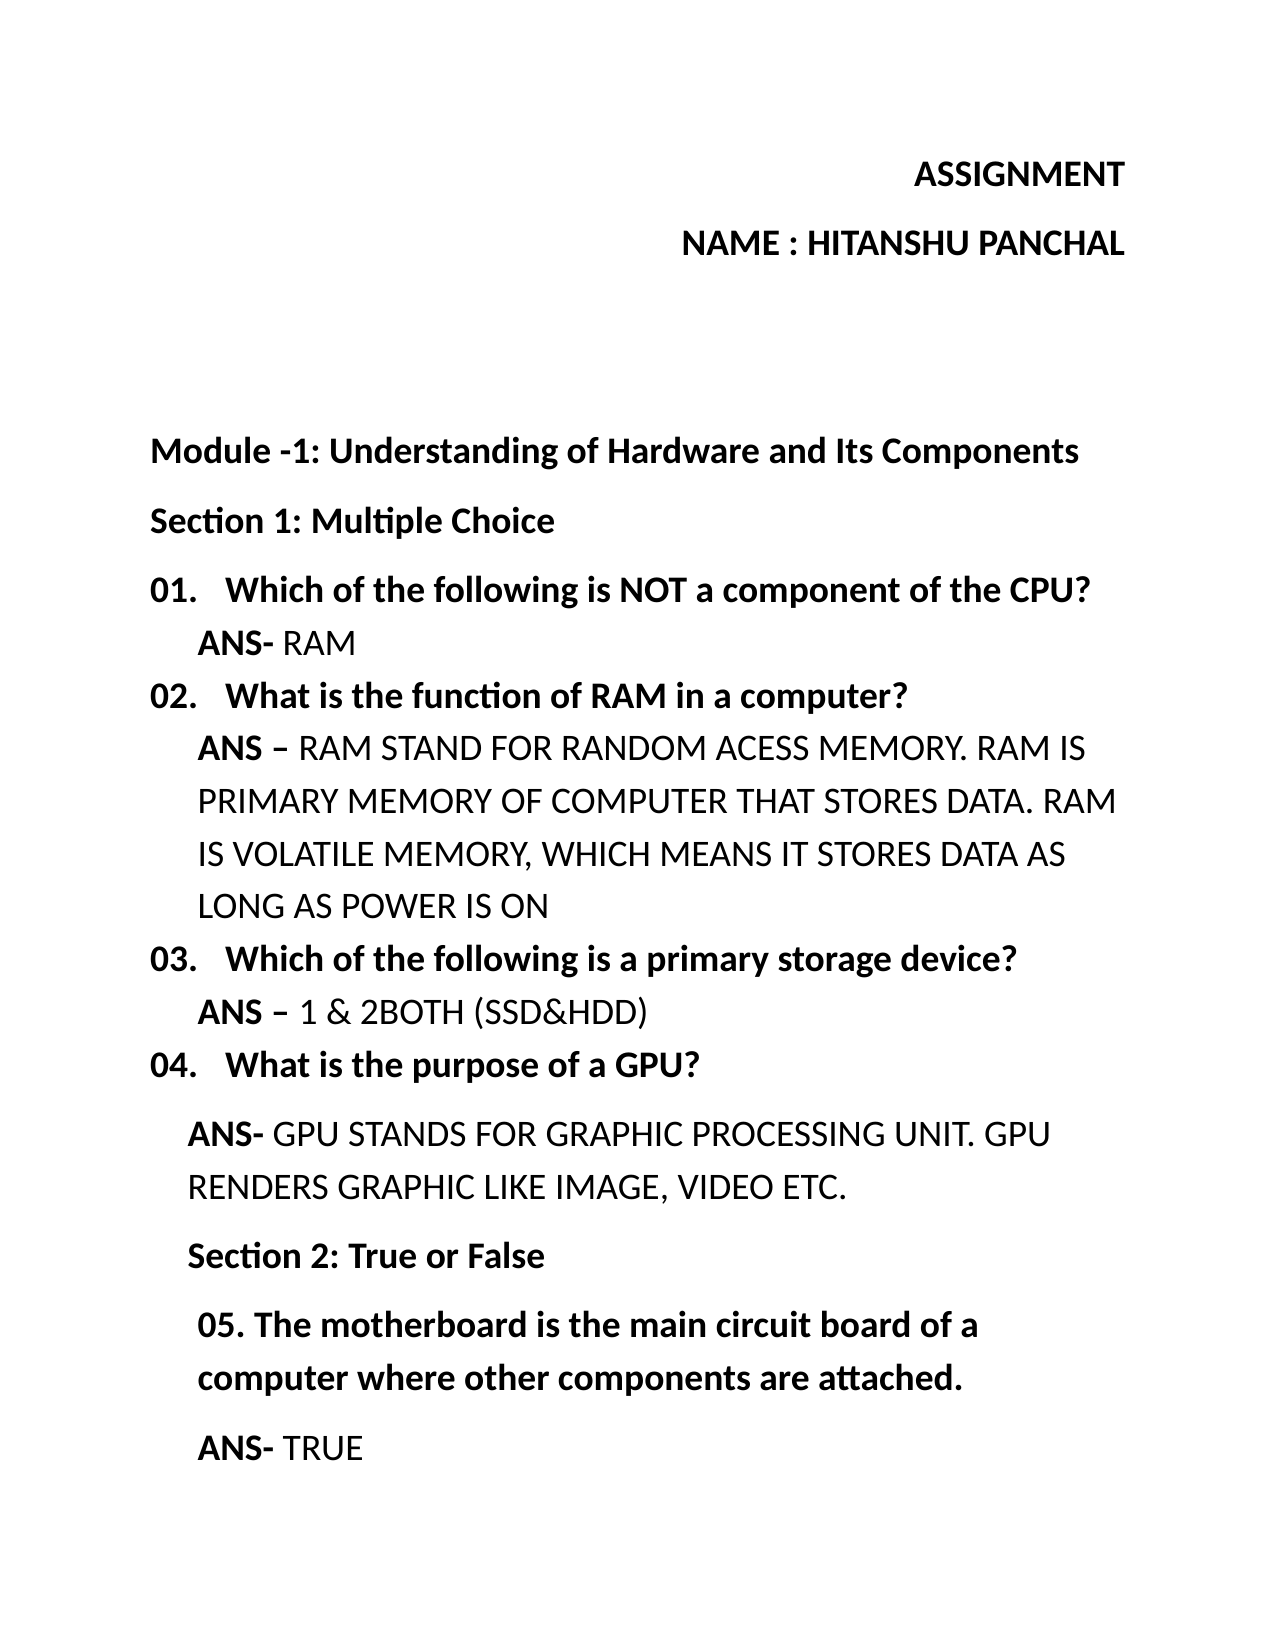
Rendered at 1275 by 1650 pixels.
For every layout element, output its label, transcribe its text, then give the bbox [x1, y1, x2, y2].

text ASSIGNMENT [150, 150, 1125, 196]
text NAME : HITANSHU PANCHAL [150, 219, 1125, 265]
list ANS – 1 & 2BOTH (SSD&HDD) [197, 988, 1125, 1034]
list What is the function of RAM in a computer? [150, 672, 1125, 717]
list ANS – RAM STAND FOR RANDOM ACESS MEMORY. RAM IS PRIMARY MEMORY OF COMPUTER THAT STORES DATA. RAM IS VOLATILE MEMORY, WHICH MEANS IT STORES DATA AS LONG AS POWER IS ON [197, 724, 1125, 928]
list Which of the following is a primary storage device? [150, 935, 1125, 981]
text Module -1: Understanding of Hardware and Its Components [150, 427, 1125, 473]
list ANS- RAM [197, 619, 1125, 665]
list Which of the following is NOT a component of the CPU? [150, 566, 1125, 612]
text Section 1: Multiple Choice [150, 497, 1125, 543]
text ANS- TRUE [197, 1423, 1125, 1469]
list What is the purpose of a GPU? [150, 1041, 1125, 1086]
text Section 2: True or False [187, 1232, 1125, 1278]
text ANS- GPU STANDS FOR GRAPHIC PROCESSING UNIT. GPU RENDERS GRAPHIC LIKE IMAGE, VIDEO ETC. [187, 1110, 1125, 1208]
text 05. The motherboard is the main circuit board of a computer where other components are attached. [197, 1301, 1125, 1400]
